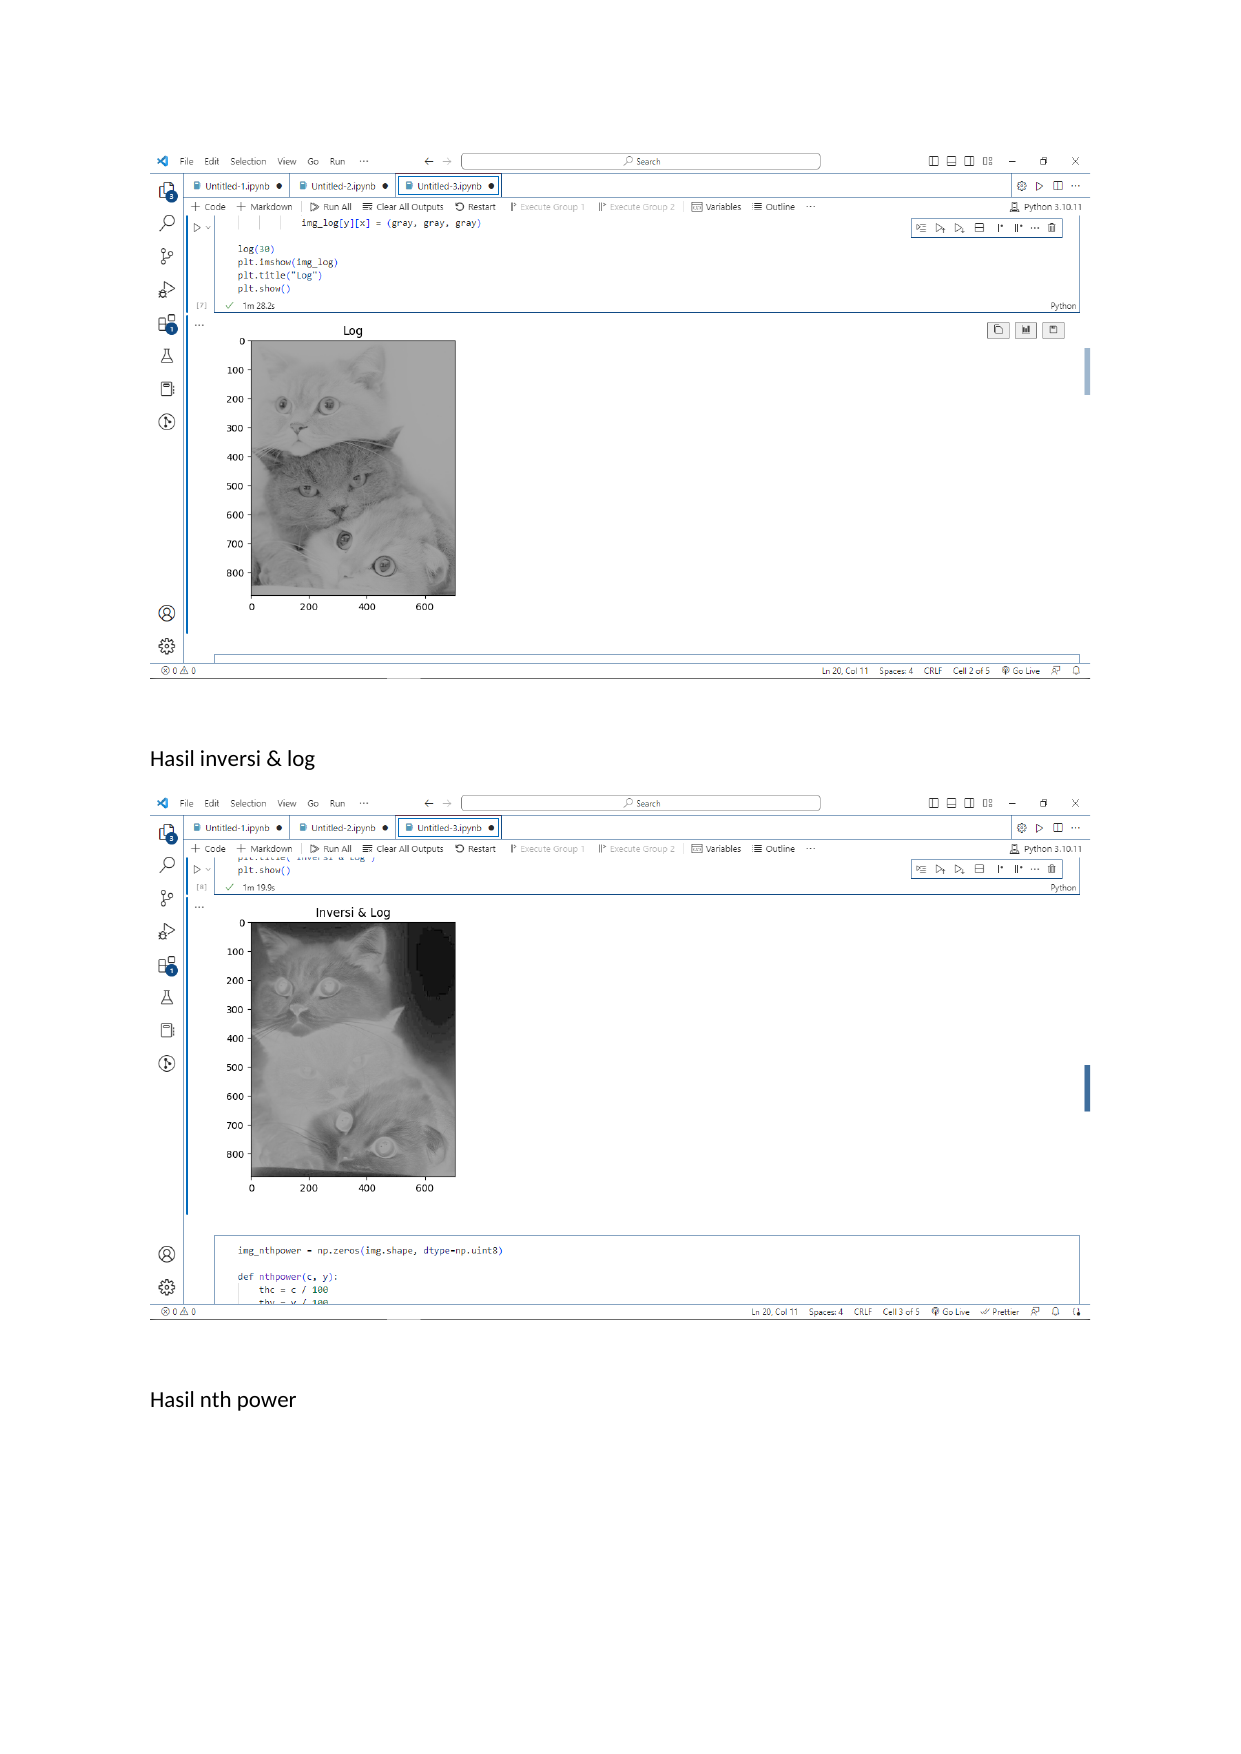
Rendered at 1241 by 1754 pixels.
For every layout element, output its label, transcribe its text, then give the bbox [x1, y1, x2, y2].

text Hasil nth power [150, 1386, 1090, 1414]
text Hasil inversi & log [150, 744, 1090, 772]
picture [150, 791, 1091, 1320]
picture [150, 150, 1091, 679]
